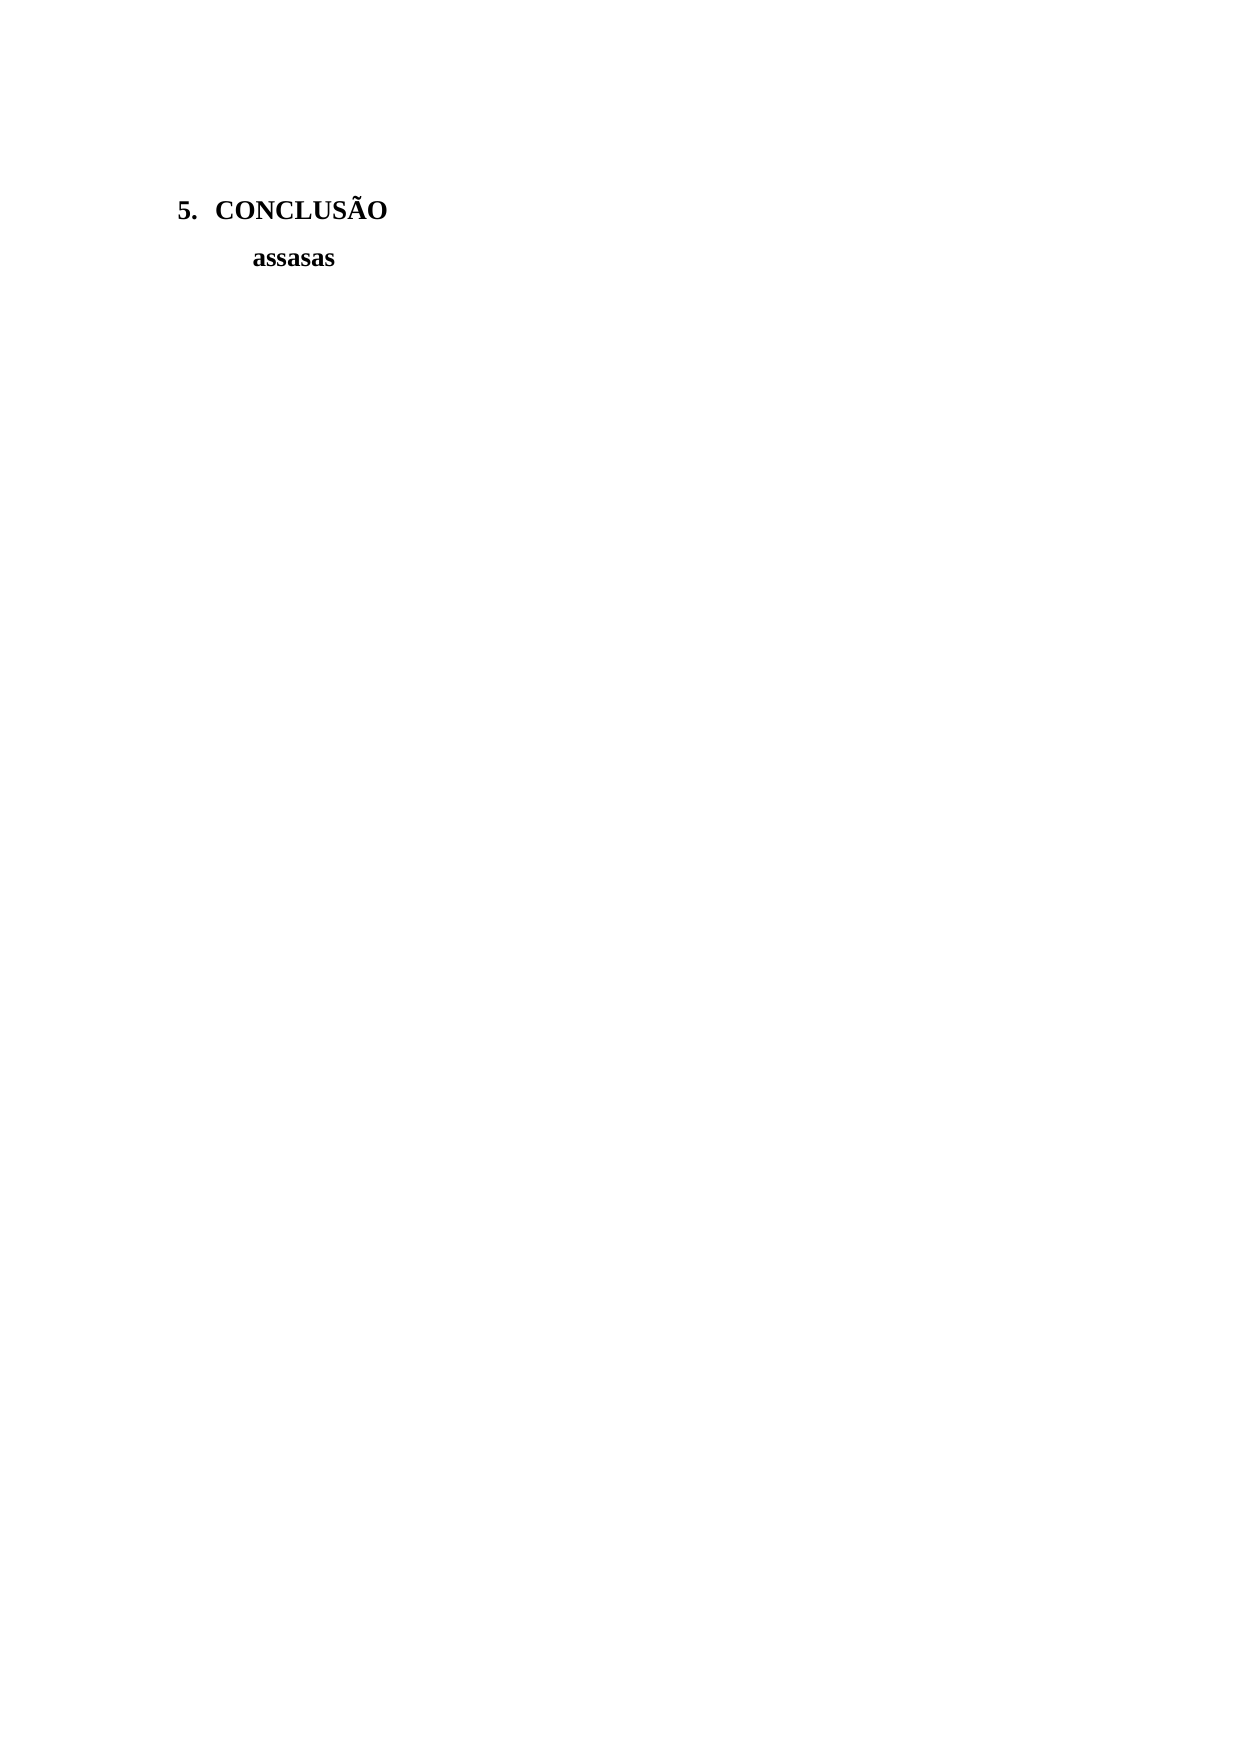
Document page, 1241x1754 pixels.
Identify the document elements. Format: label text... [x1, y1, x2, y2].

list assasas [252, 241, 1063, 272]
list CONCLUSÃO [177, 194, 1063, 225]
